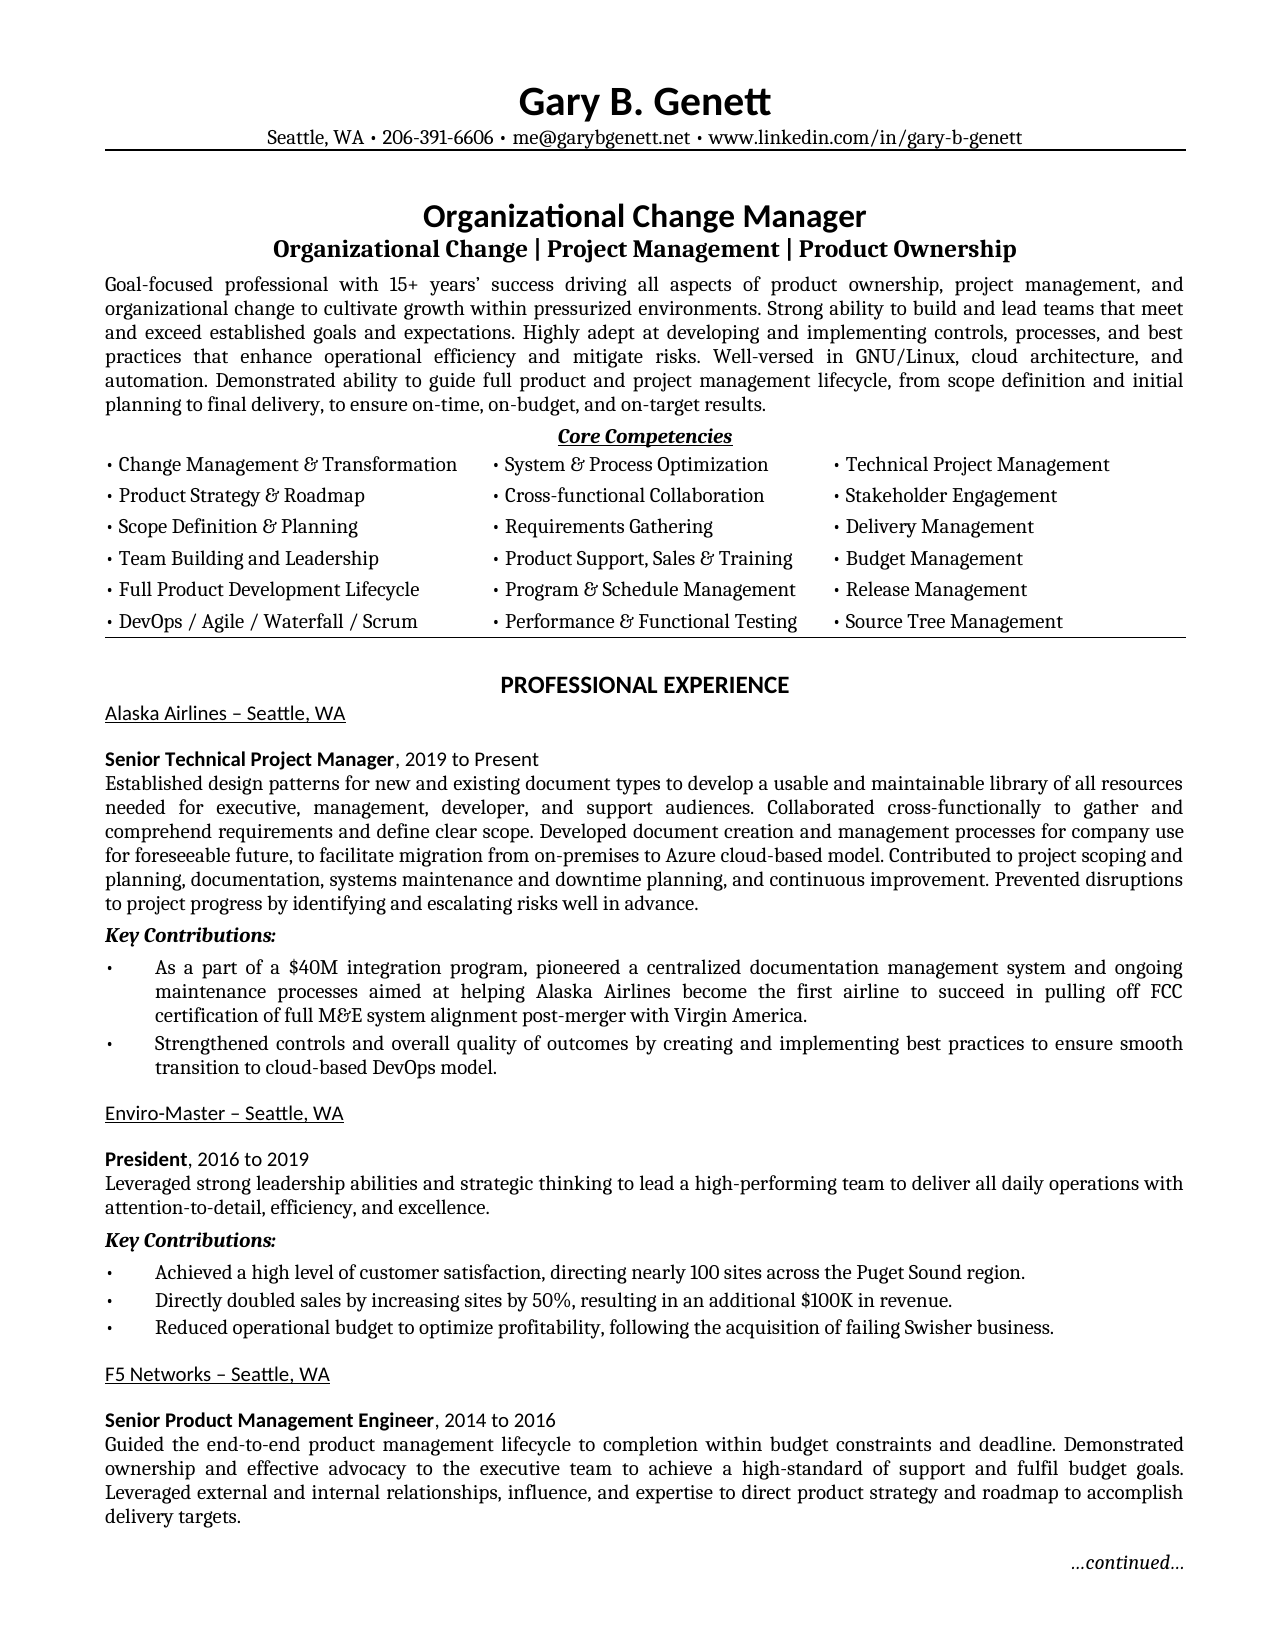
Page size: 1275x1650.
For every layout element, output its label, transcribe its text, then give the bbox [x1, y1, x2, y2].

subtitle Enviro-Master – Seattle, WA [105, 1100, 1185, 1126]
table_header • Technical Project Management [821, 449, 1131, 480]
table_cell • Release Management [821, 574, 1131, 606]
subtitle Senior Product Management Engineer, 2014 to 2016 [105, 1407, 1185, 1432]
text Organizational Change | Project Management | Product Ownership [105, 235, 1185, 264]
subtitle President, 2016 to 2019 [105, 1147, 1185, 1172]
text Key Contributions: [105, 924, 1185, 948]
subtitle PROFESSIONAL EXPERIENCE [105, 669, 1185, 700]
table_header • Change Management & Transformation [94, 449, 480, 480]
text Seattle, WA • 206-391-6606 • me@garybgenett.net • www.linkedin.com/in/gary-b-genett [105, 126, 1185, 149]
table_cell • Product Support, Sales & Training [480, 543, 821, 574]
text Established design patterns for new and existing document types to develop a usable and maintainable library of all resources needed for executive, management, developer, and support audiences. Collaborated cross-functionally to gather and comprehend requirements and define clear scope. Developed document creation and management processes for company use for foreseeable future, to facilitate migration from on-premises to Azure cloud-based model. Contributed to project scoping and planning, documentation, systems maintenance and downtime planning, and continuous improvement. Prevented disruptions to project progress by identifying and escalating risks well in advance. [105, 772, 1185, 915]
table_cell • Cross-functional Collaboration [480, 480, 821, 511]
subtitle Alaska Airlines – Seattle, WA [105, 700, 1185, 725]
text Key Contributions: [105, 1228, 1185, 1252]
subtitle Organizational Change Manager [105, 194, 1185, 235]
subtitle Senior Technical Project Manager, 2019 to Present [105, 746, 1185, 772]
table_cell • Product Strategy & Roadmap [94, 480, 480, 511]
table_cell • Team Building and Leadership [94, 543, 480, 574]
list Strengthened controls and overall quality of outcomes by creating and implementing best practices to ensure smooth transition to cloud-based DevOps model. [105, 1032, 1185, 1079]
list Reduced operational budget to optimize profitability, following the acquisition of failing Swisher business. [105, 1316, 1185, 1340]
subtitle Gary B. Genett [105, 75, 1185, 126]
table_cell • Program & Schedule Management [480, 574, 821, 606]
list Achieved a high level of customer satisfaction, directing nearly 100 sites across the Puget Sound region. [105, 1261, 1185, 1284]
table_cell • Scope Definition & Planning [94, 511, 480, 543]
text Leveraged strong leadership abilities and strategic thinking to lead a high-performing team to deliver all daily operations with attention-to-detail, efficiency, and excellence. [105, 1172, 1185, 1220]
table_cell • Stakeholder Engagement [821, 480, 1131, 511]
list Directly doubled sales by increasing sites by 50%, resulting in an additional $100K in revenue. [105, 1288, 1185, 1312]
text Goal-focused professional with 15+ years’ success driving all aspects of product ownership, project management, and organizational change to cultivate growth within pressurized environments. Strong ability to build and lead teams that meet and exceed established goals and expectations. Highly adept at developing and implementing controls, processes, and best practices that enhance operational efficiency and mitigate risks. Well-versed in GNU/Linux, cloud architecture, and automation. Demonstrated ability to guide full product and project management lifecycle, from scope definition and initial planning to final delivery, to ensure on-time, on-budget, and on-target results. [105, 272, 1185, 416]
table_header • System & Process Optimization [480, 449, 821, 480]
subtitle F5 Networks – Seattle, WA [105, 1361, 1185, 1386]
list As a part of a $40M integration program, pioneered a centralized documentation management system and ongoing maintenance processes aimed at helping Alaska Airlines become the first airline to succeed in pulling off FCC certification of full M&E system alignment post-merger with Virgin America. [105, 956, 1185, 1028]
table_cell • Delivery Management [821, 511, 1131, 543]
text Guided the end-to-end product management lifecycle to completion within budget constraints and deadline. Demonstrated ownership and effective advocacy to the executive team to achieve a high-standard of support and fulfil budget goals. Leveraged external and internal relationships, influence, and expertise to direct product strategy and roadmap to accomplish delivery targets. [105, 1432, 1185, 1528]
table_cell • Full Product Development Lifecycle [94, 574, 480, 606]
table_cell • Requirements Gathering [480, 511, 821, 543]
table_cell • Source Tree Management [821, 606, 1131, 637]
table_cell • Performance & Functional Testing [480, 606, 821, 637]
table_cell • DevOps / Agile / Waterfall / Scrum [94, 606, 480, 637]
table_cell • Budget Management [821, 543, 1131, 574]
text Core Competencies [105, 424, 1185, 448]
